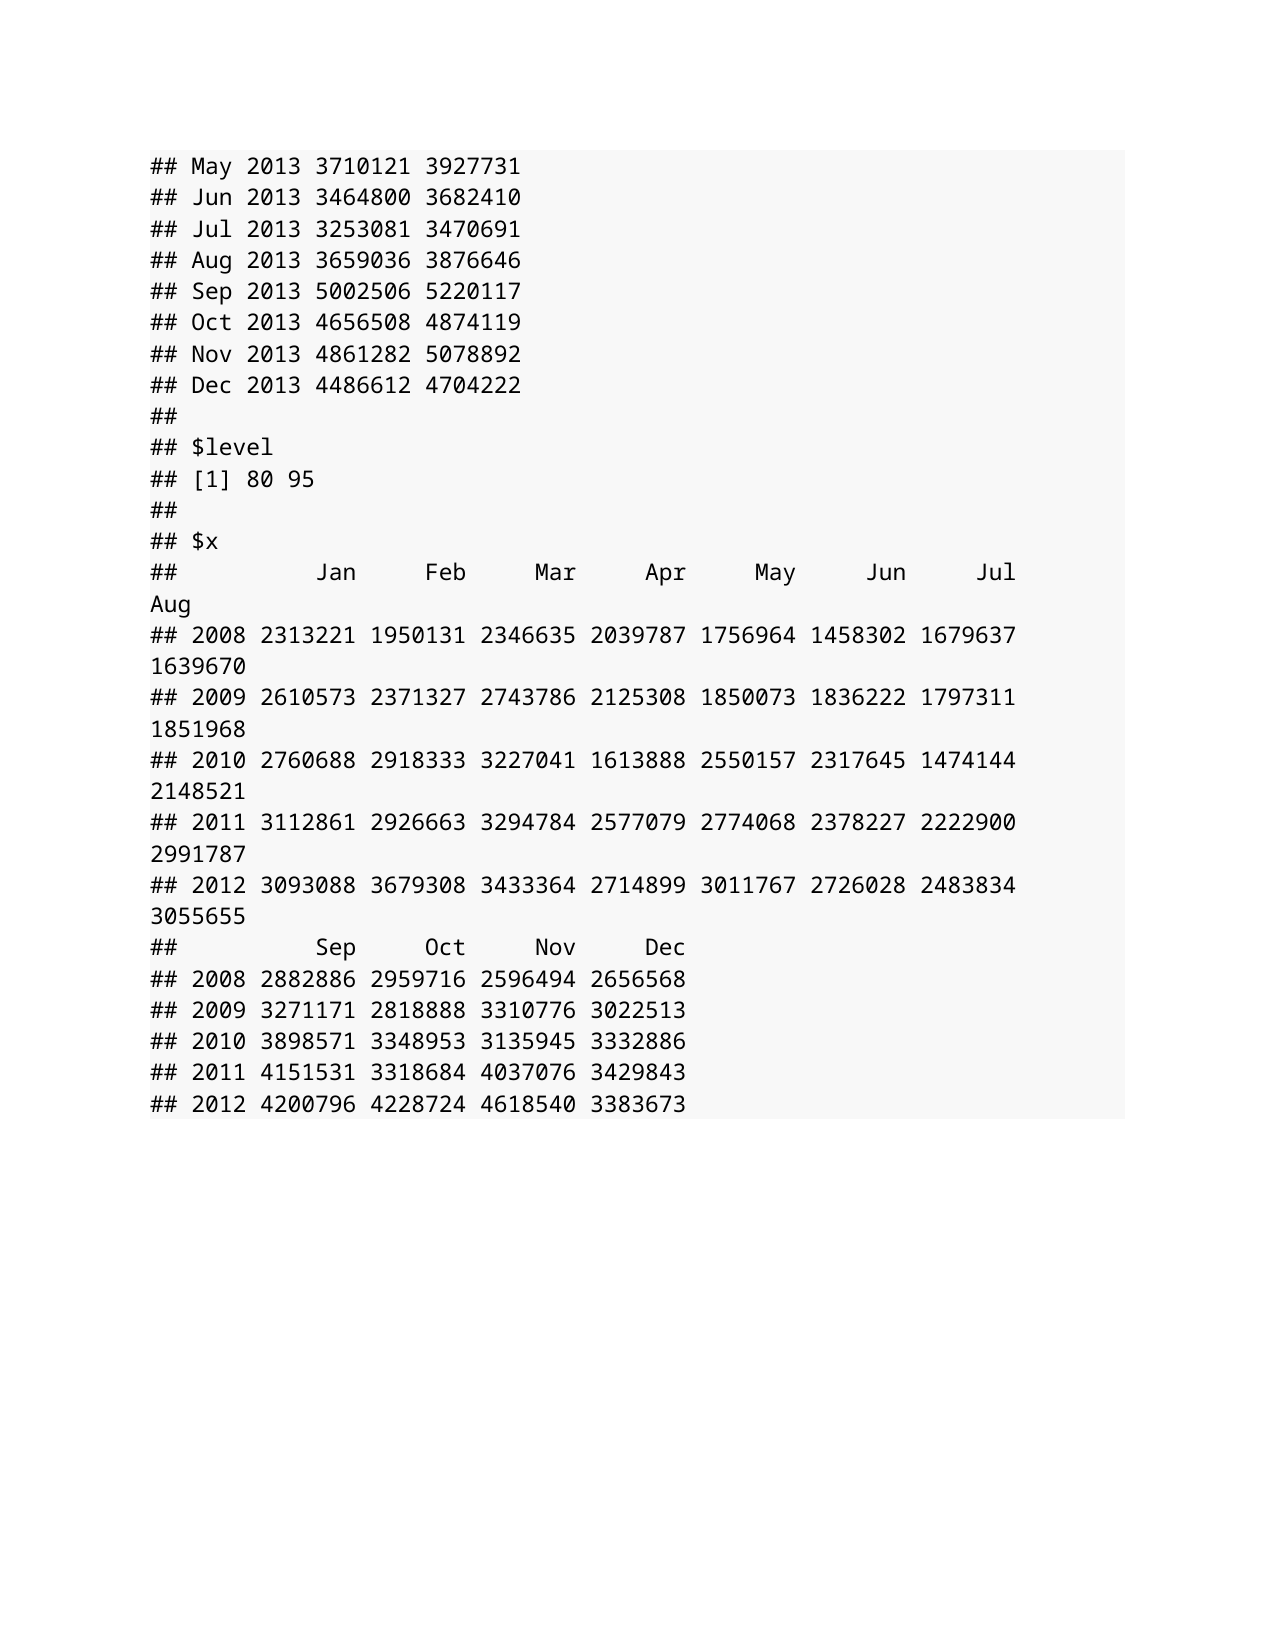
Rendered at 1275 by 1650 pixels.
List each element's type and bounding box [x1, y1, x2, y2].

text [150, 150, 1125, 1119]
